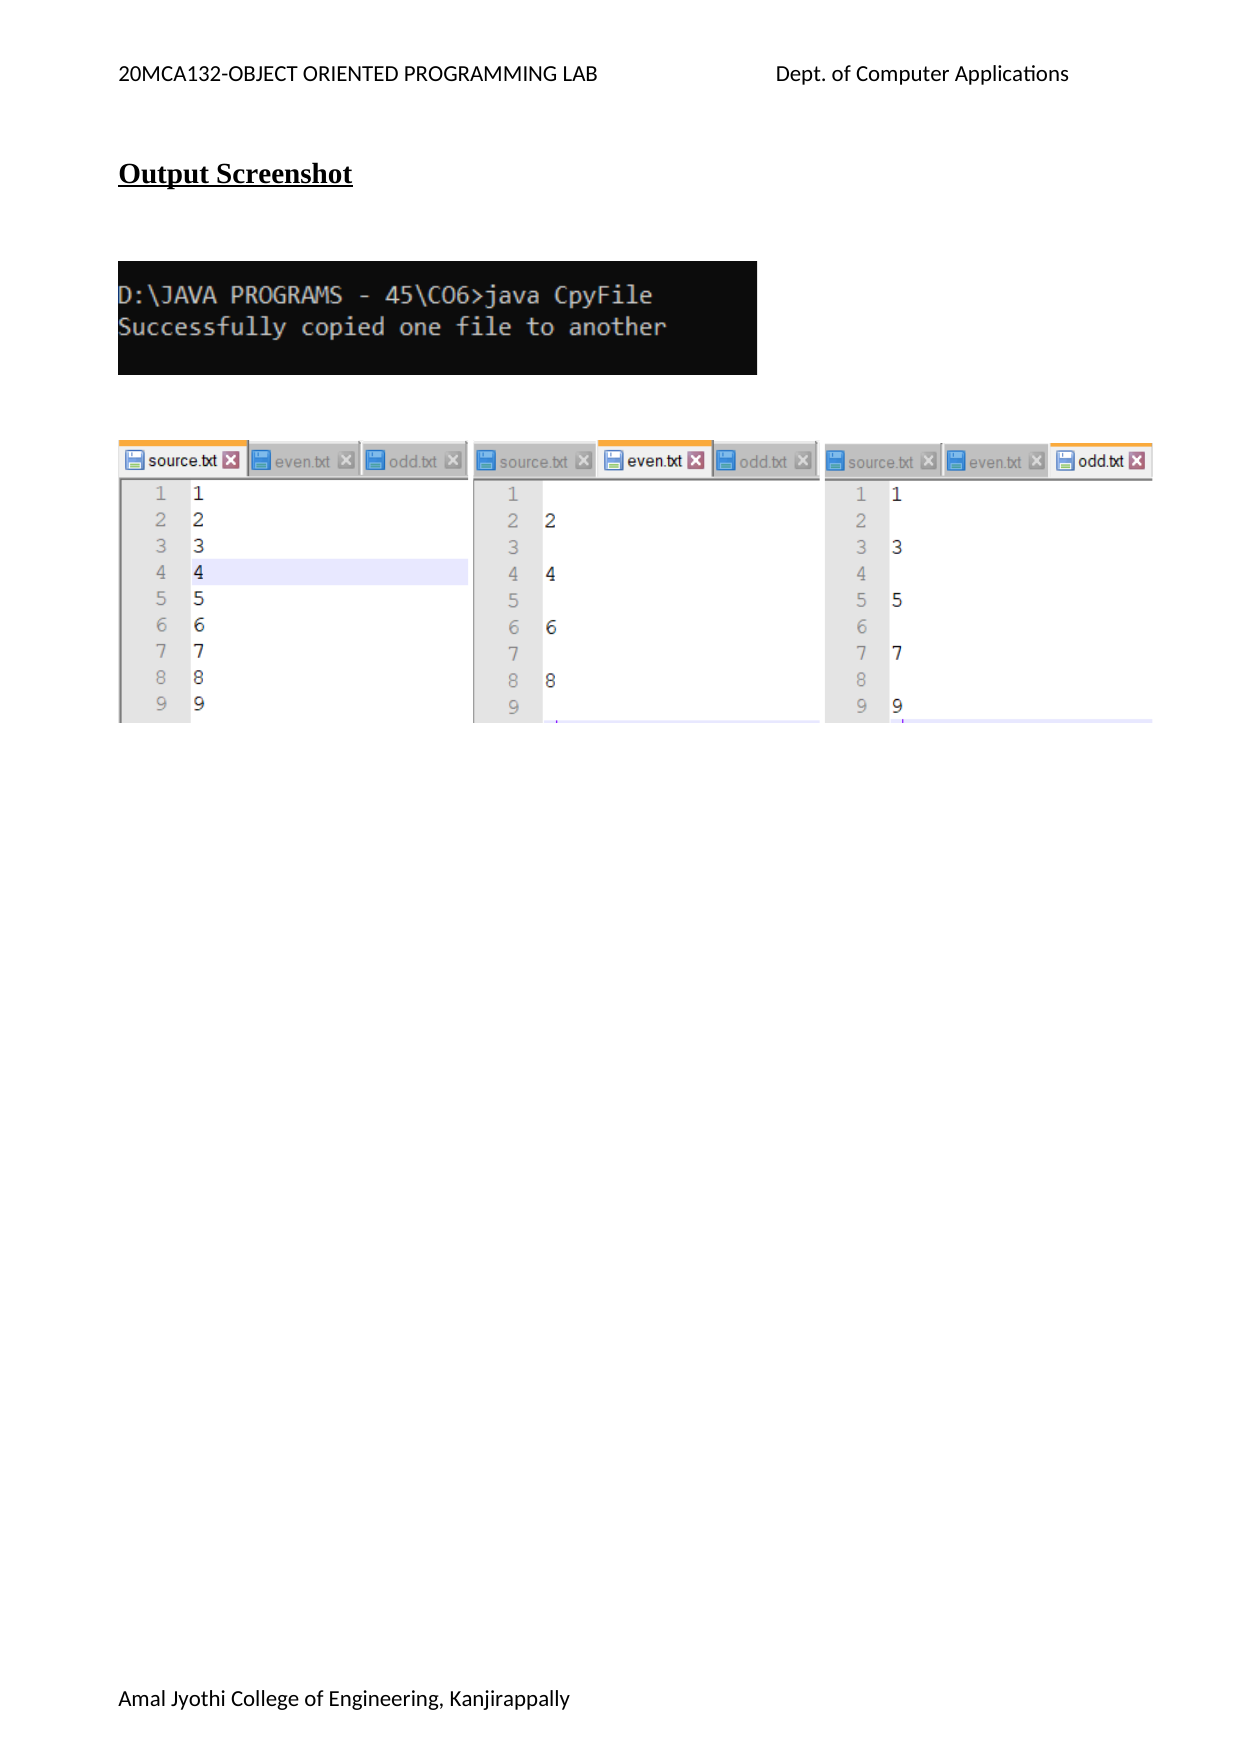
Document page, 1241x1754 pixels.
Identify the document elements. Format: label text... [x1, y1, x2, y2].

picture [473, 440, 820, 723]
picture [824, 443, 1153, 723]
text Output Screenshot [118, 156, 1167, 190]
picture [118, 261, 758, 375]
picture [118, 440, 469, 723]
